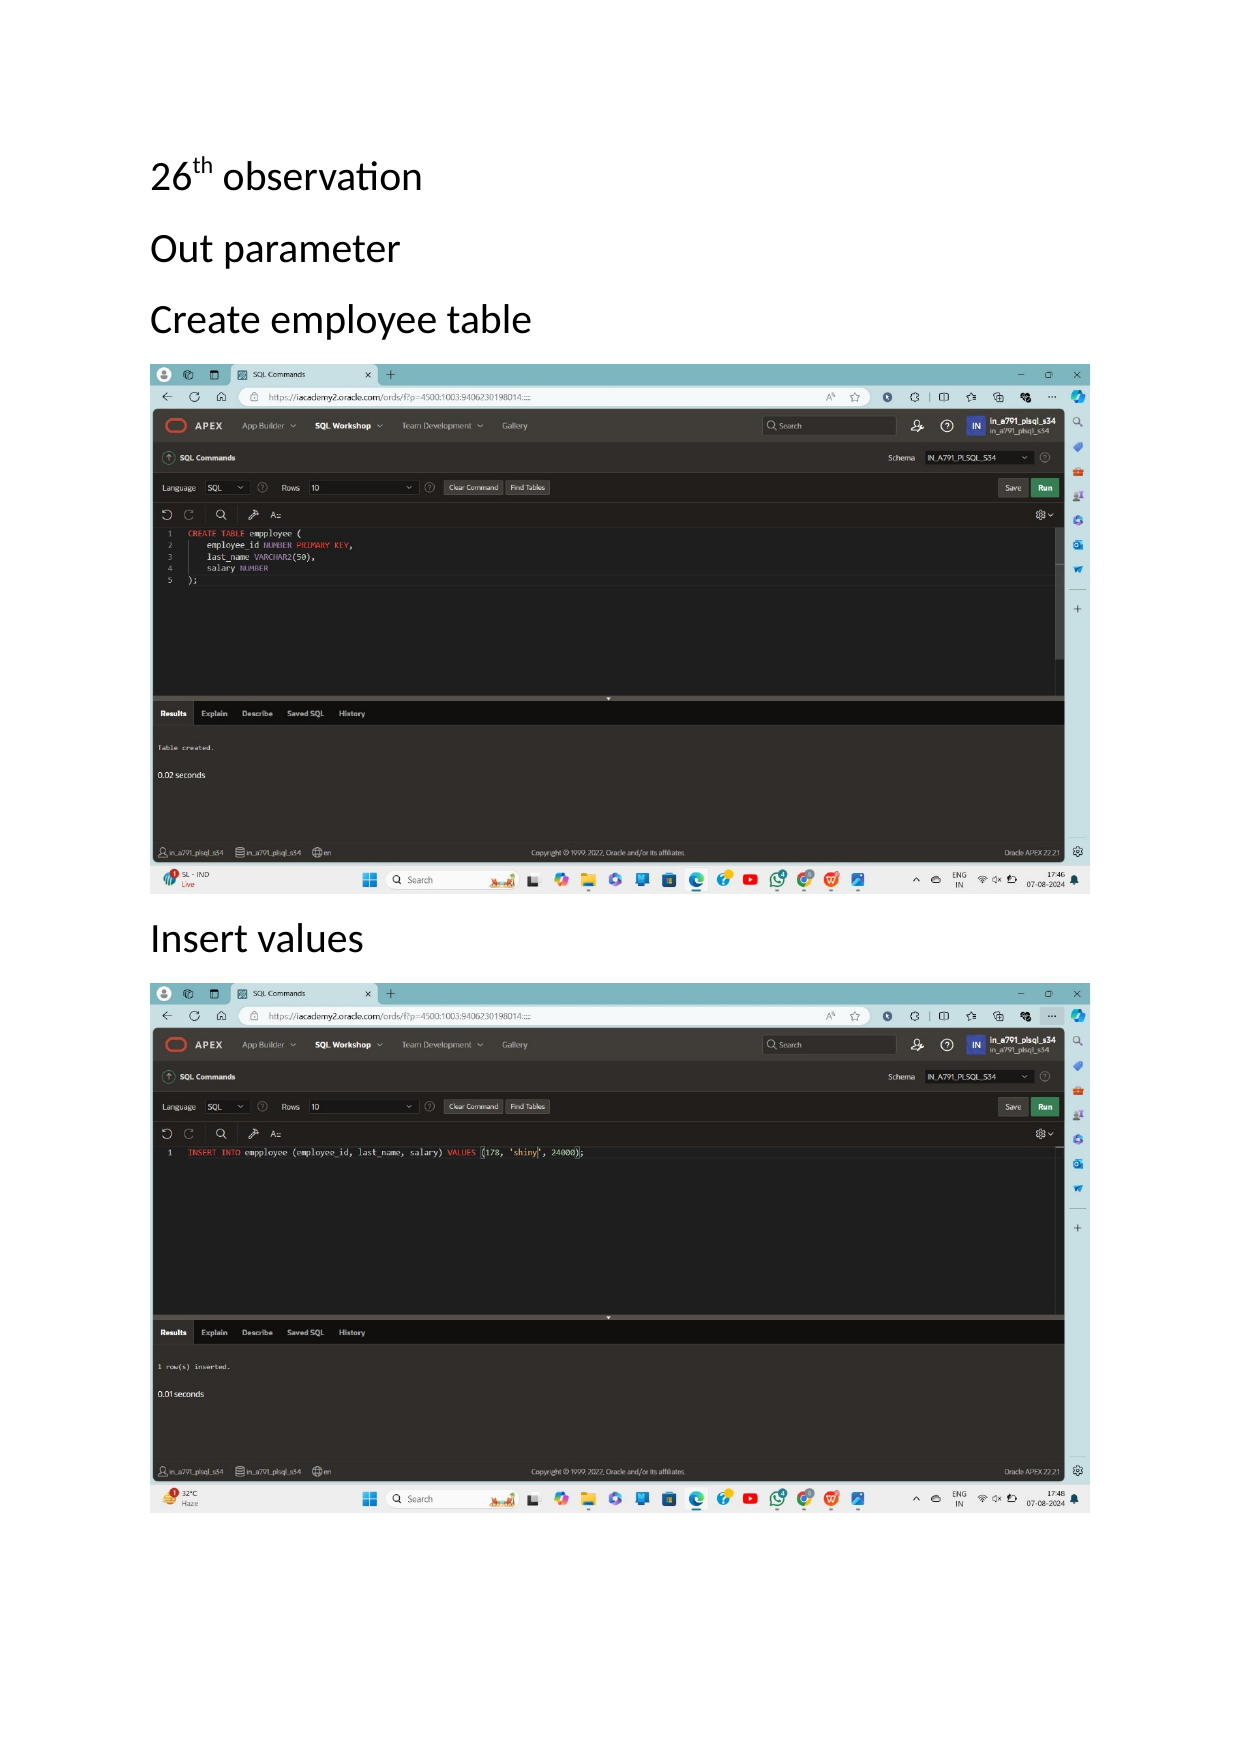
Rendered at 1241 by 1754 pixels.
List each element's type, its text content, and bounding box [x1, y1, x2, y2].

picture [150, 983, 1091, 1513]
text 26th observation [150, 150, 1090, 201]
text Create employee table [150, 293, 1090, 344]
text Insert values [150, 912, 1090, 963]
picture [150, 364, 1091, 894]
text Out parameter [150, 222, 1090, 272]
